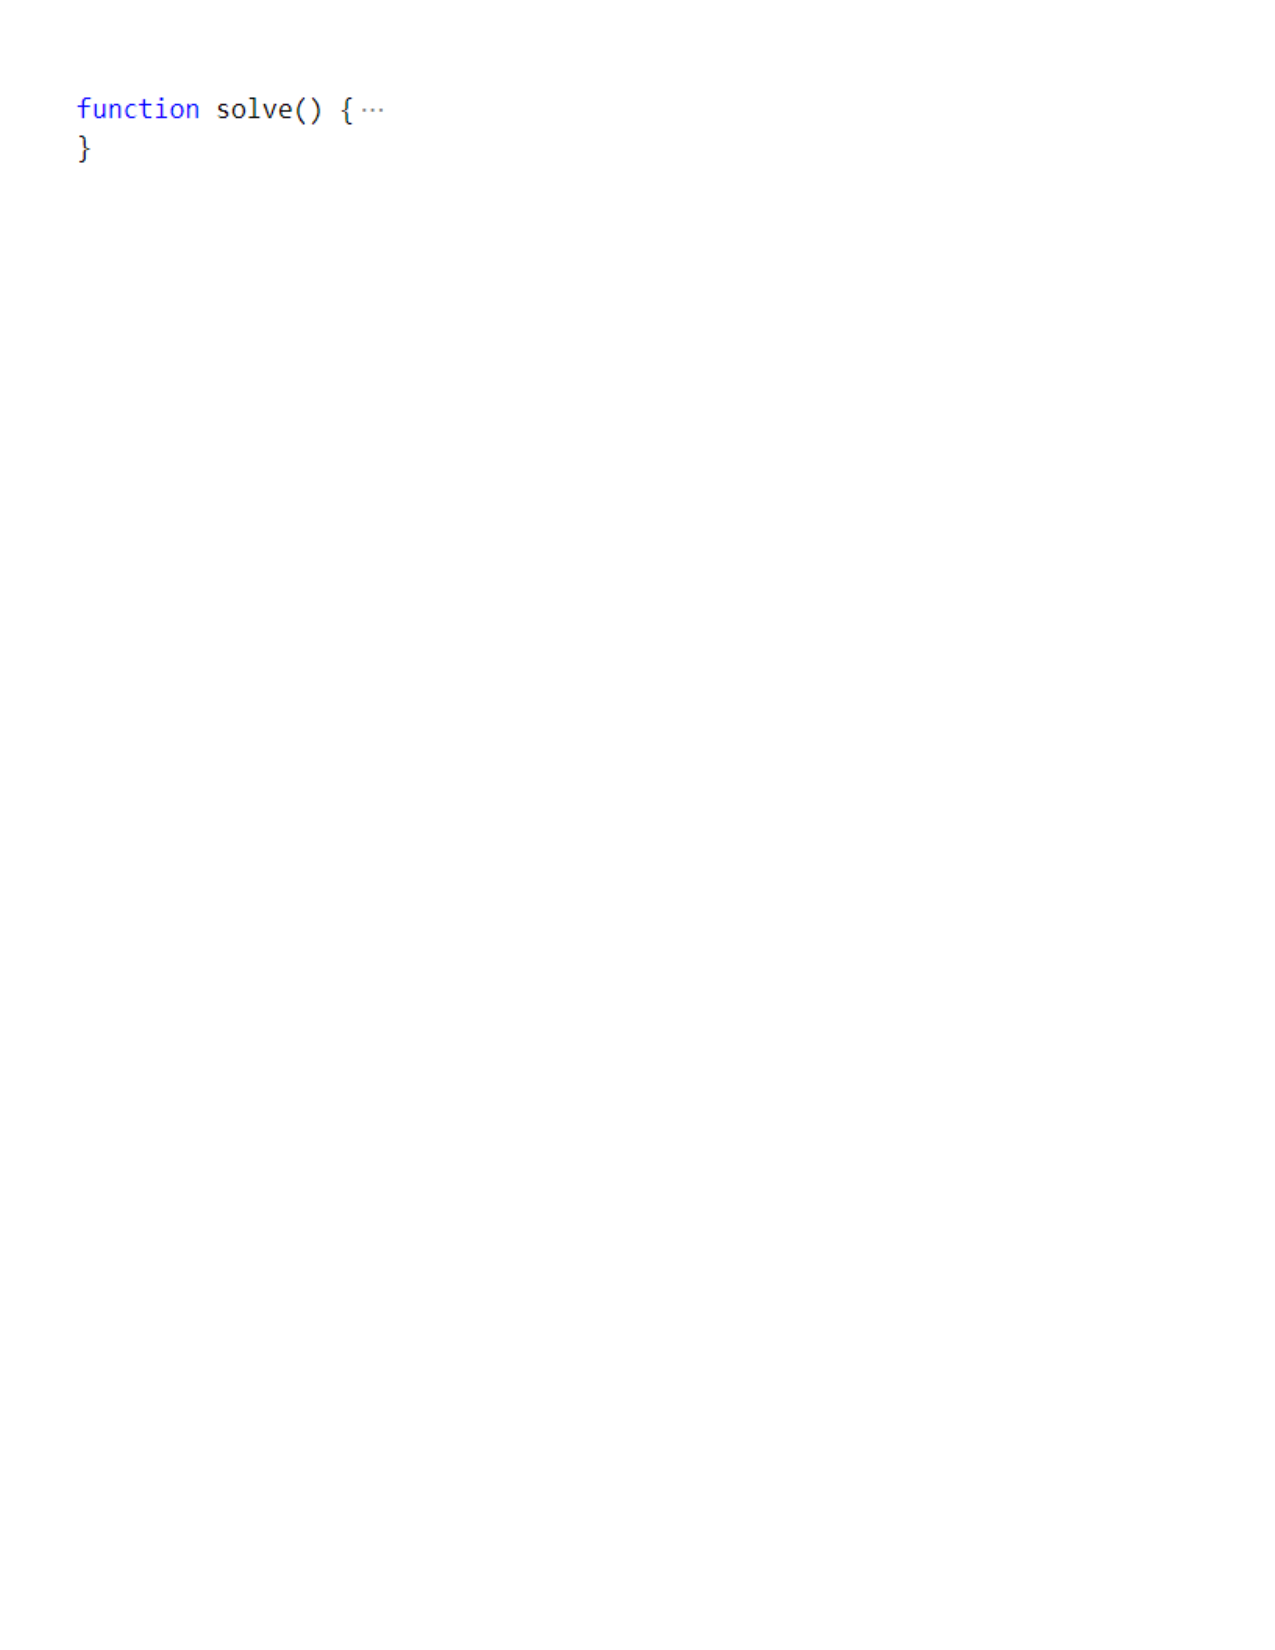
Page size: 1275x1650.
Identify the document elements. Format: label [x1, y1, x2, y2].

picture [75, 75, 397, 185]
